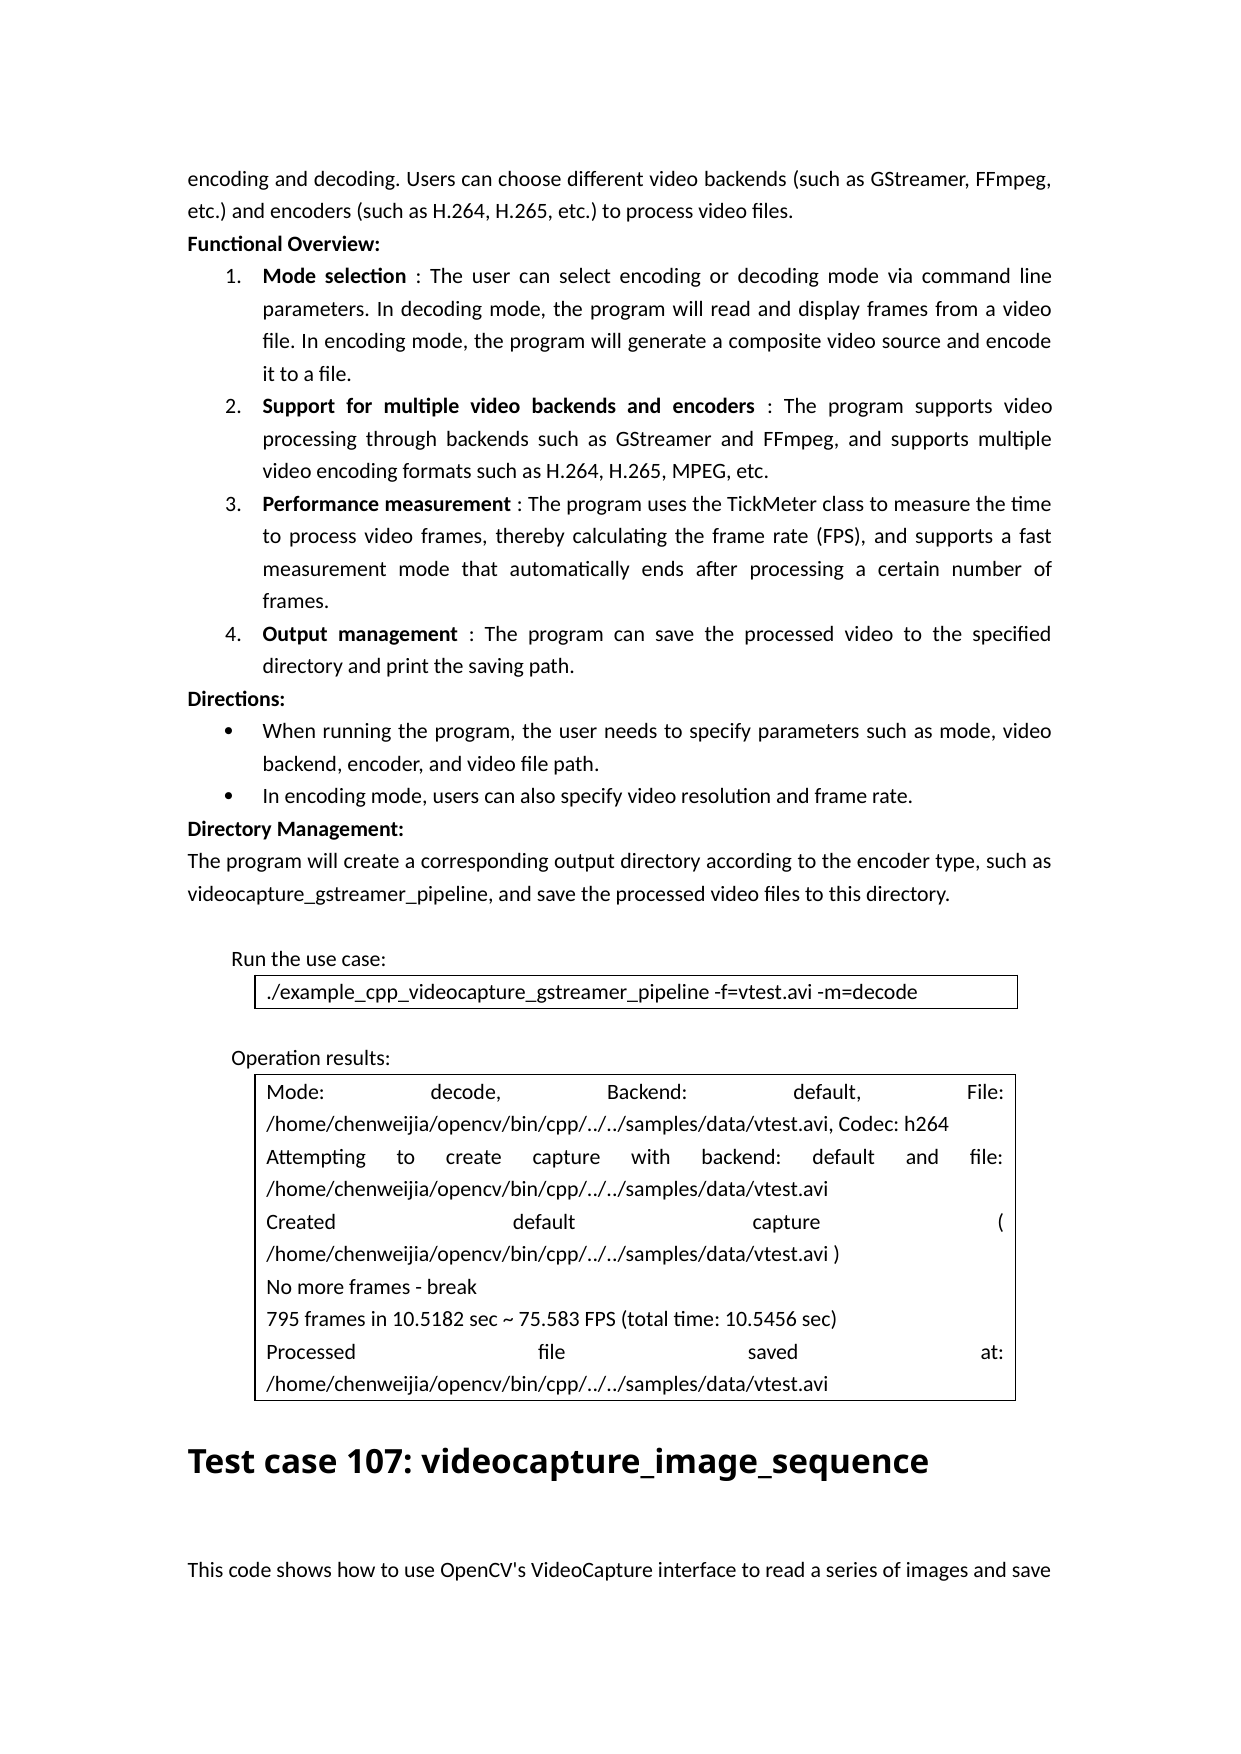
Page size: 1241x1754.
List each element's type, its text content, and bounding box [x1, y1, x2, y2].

text Directory Management: [187, 812, 1053, 844]
text Operation results: [187, 1042, 1053, 1074]
text Functional Overview: [187, 227, 1053, 259]
text Run the use case: [187, 942, 1053, 974]
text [187, 1553, 1053, 1586]
table_header Mode: decode, Backend: default, File: /home/chenweijia/opencv/bin/cpp/../../samples/data/vtest.avi, Codec: h264 Attempting to create capture with backend: default and file: /home/chenweijia/opencv/bin/cpp/../../samples/data/vtest.avi Created default capture ( /home/chenweijia/opencv/bin/cpp/../../samples/data/vtest.avi ) No more frames - break 795 frames in 10.5182 sec ~ 75.583 FPS (total time: 10.5456 sec) Processed file saved at: /home/chenweijia/opencv/bin/cpp/../../samples/data/vtest.avi [256, 1075, 1015, 1400]
subtitle Test case 107: videocapture_image_sequence [187, 1428, 1053, 1493]
text Directions: [187, 682, 1053, 714]
list Output management : The program can save the processed video to the specified directory and print the saving path. [225, 617, 1053, 682]
list When running the program, the user needs to specify parameters such as mode, video backend, encoder, and video file path. [225, 714, 1053, 779]
list In encoding mode, users can also specify video resolution and frame rate. [225, 779, 1053, 812]
table_header ./example_cpp_videocapture_gstreamer_pipeline -f=vtest.avi -m=decode [256, 976, 1017, 1008]
list Performance measurement : The program uses the TickMeter class to measure the time to process video frames, thereby calculating the frame rate (FPS), and supports a fast measurement mode that automatically ends after processing a certain number of frames. [225, 487, 1053, 617]
text The program will create a corresponding output directory according to the encoder type, such as videocapture_gstreamer_pipeline, and save the processed video files to this directory. [187, 844, 1053, 909]
list Mode selection : The user can select encoding or decoding mode via command line parameters. In decoding mode, the program will read and display frames from a video file. In encoding mode, the program will generate a composite video source and encode it to a file. [225, 259, 1053, 389]
list Support for multiple video backends and encoders : The program supports video processing through backends such as GStreamer and FFmpeg, and supports multiple video encoding formats such as H.264, H.265, MPEG, etc. [225, 389, 1053, 487]
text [187, 162, 1053, 227]
